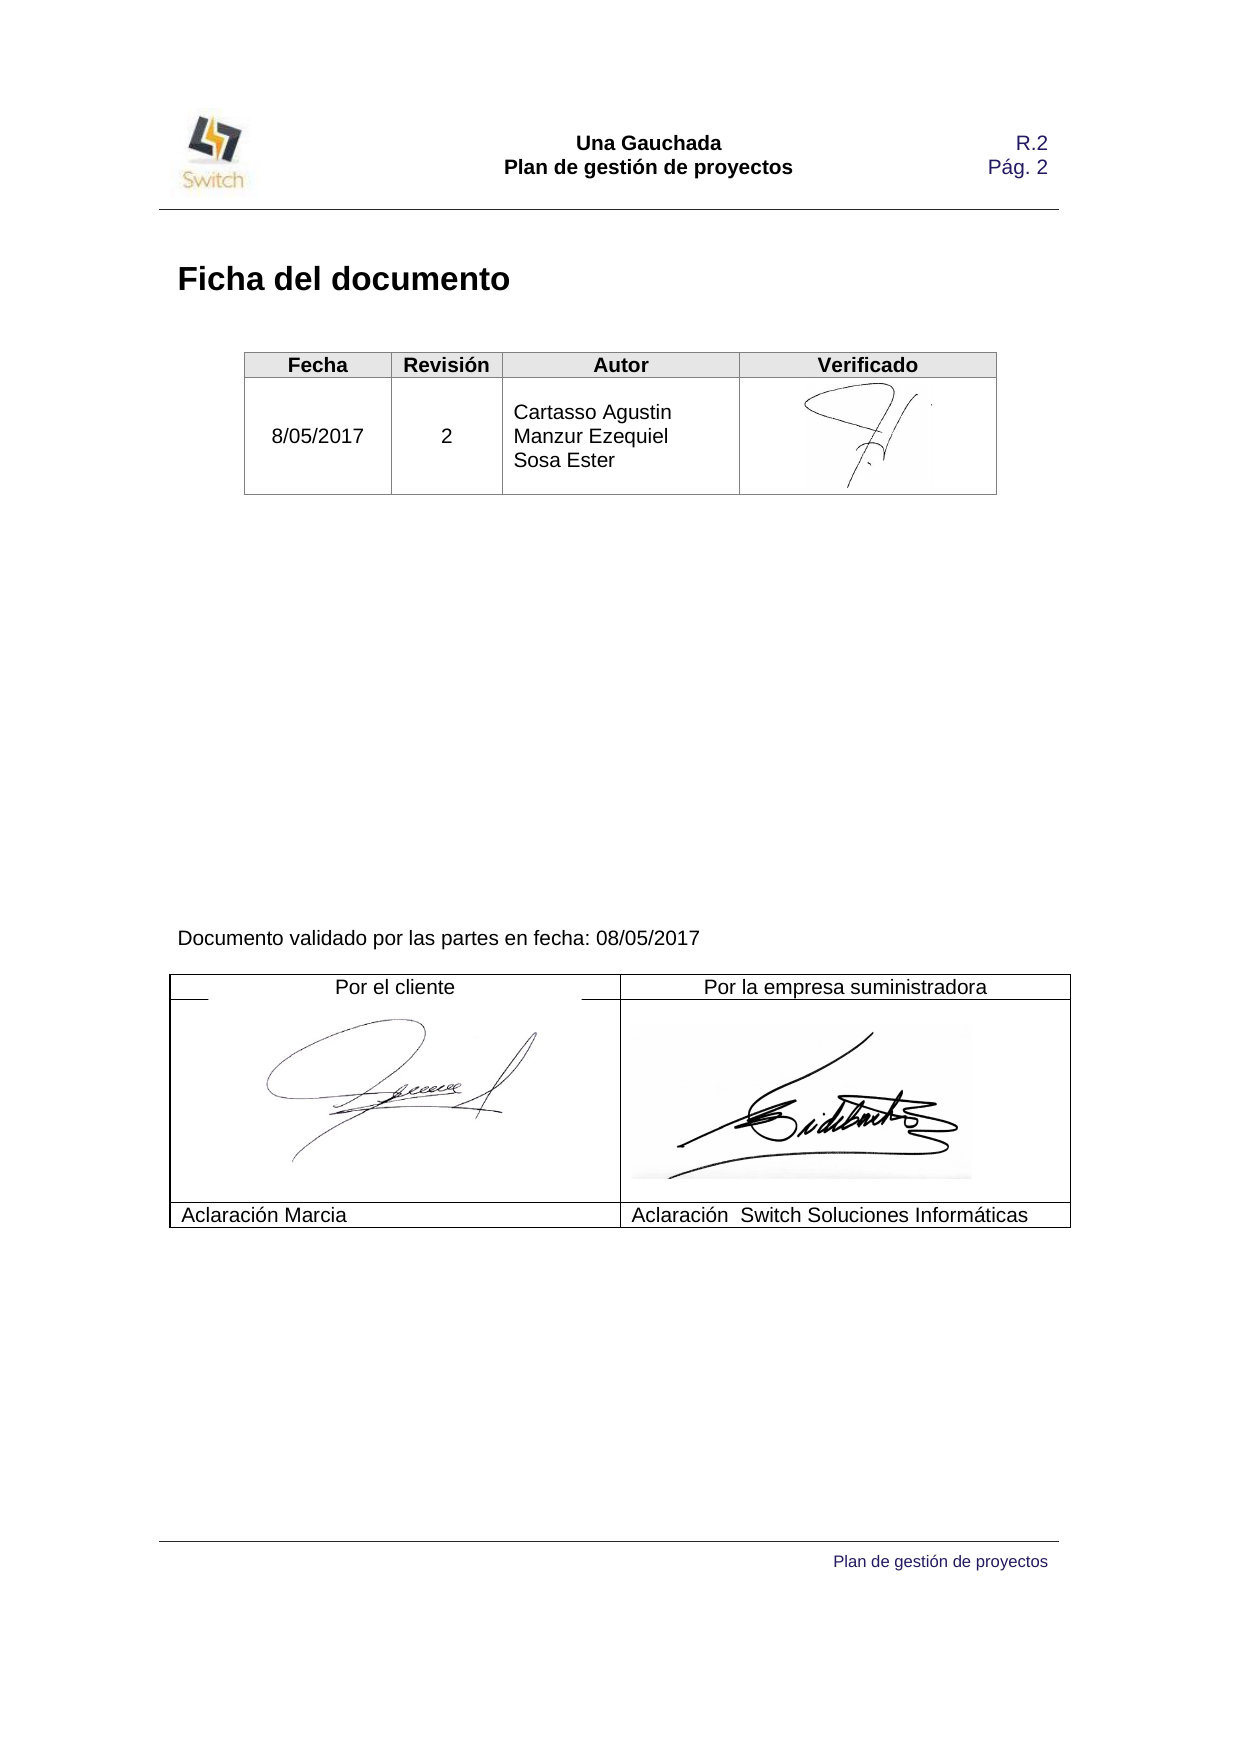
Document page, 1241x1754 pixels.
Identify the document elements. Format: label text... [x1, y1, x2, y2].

table_cell 2 [392, 378, 502, 493]
text Ficha del documento [177, 259, 1063, 298]
table_header Por la empresa suministradora [621, 975, 1070, 999]
table_header Fecha [245, 353, 391, 377]
picture [208, 999, 582, 1167]
table_cell 8/05/2017 [245, 378, 391, 493]
table_cell [621, 1000, 1070, 1202]
table_cell [740, 378, 996, 493]
text Documento validado por las partes en fecha: 08/05/2017 [177, 926, 1063, 950]
picture [170, 108, 264, 202]
table_cell Aclaración Marcia [171, 1203, 620, 1227]
table_header Por el cliente [171, 975, 620, 999]
picture [631, 1023, 972, 1179]
table_header Autor [503, 353, 739, 377]
table_cell [171, 1000, 620, 1202]
table_cell Aclaración Switch Soluciones Informáticas [621, 1203, 1070, 1227]
table_header Revisión [392, 353, 502, 377]
table_cell Cartasso Agustin Manzur Ezequiel Sosa Ester [503, 378, 739, 493]
table_header Verificado [740, 353, 996, 377]
picture [803, 383, 933, 488]
